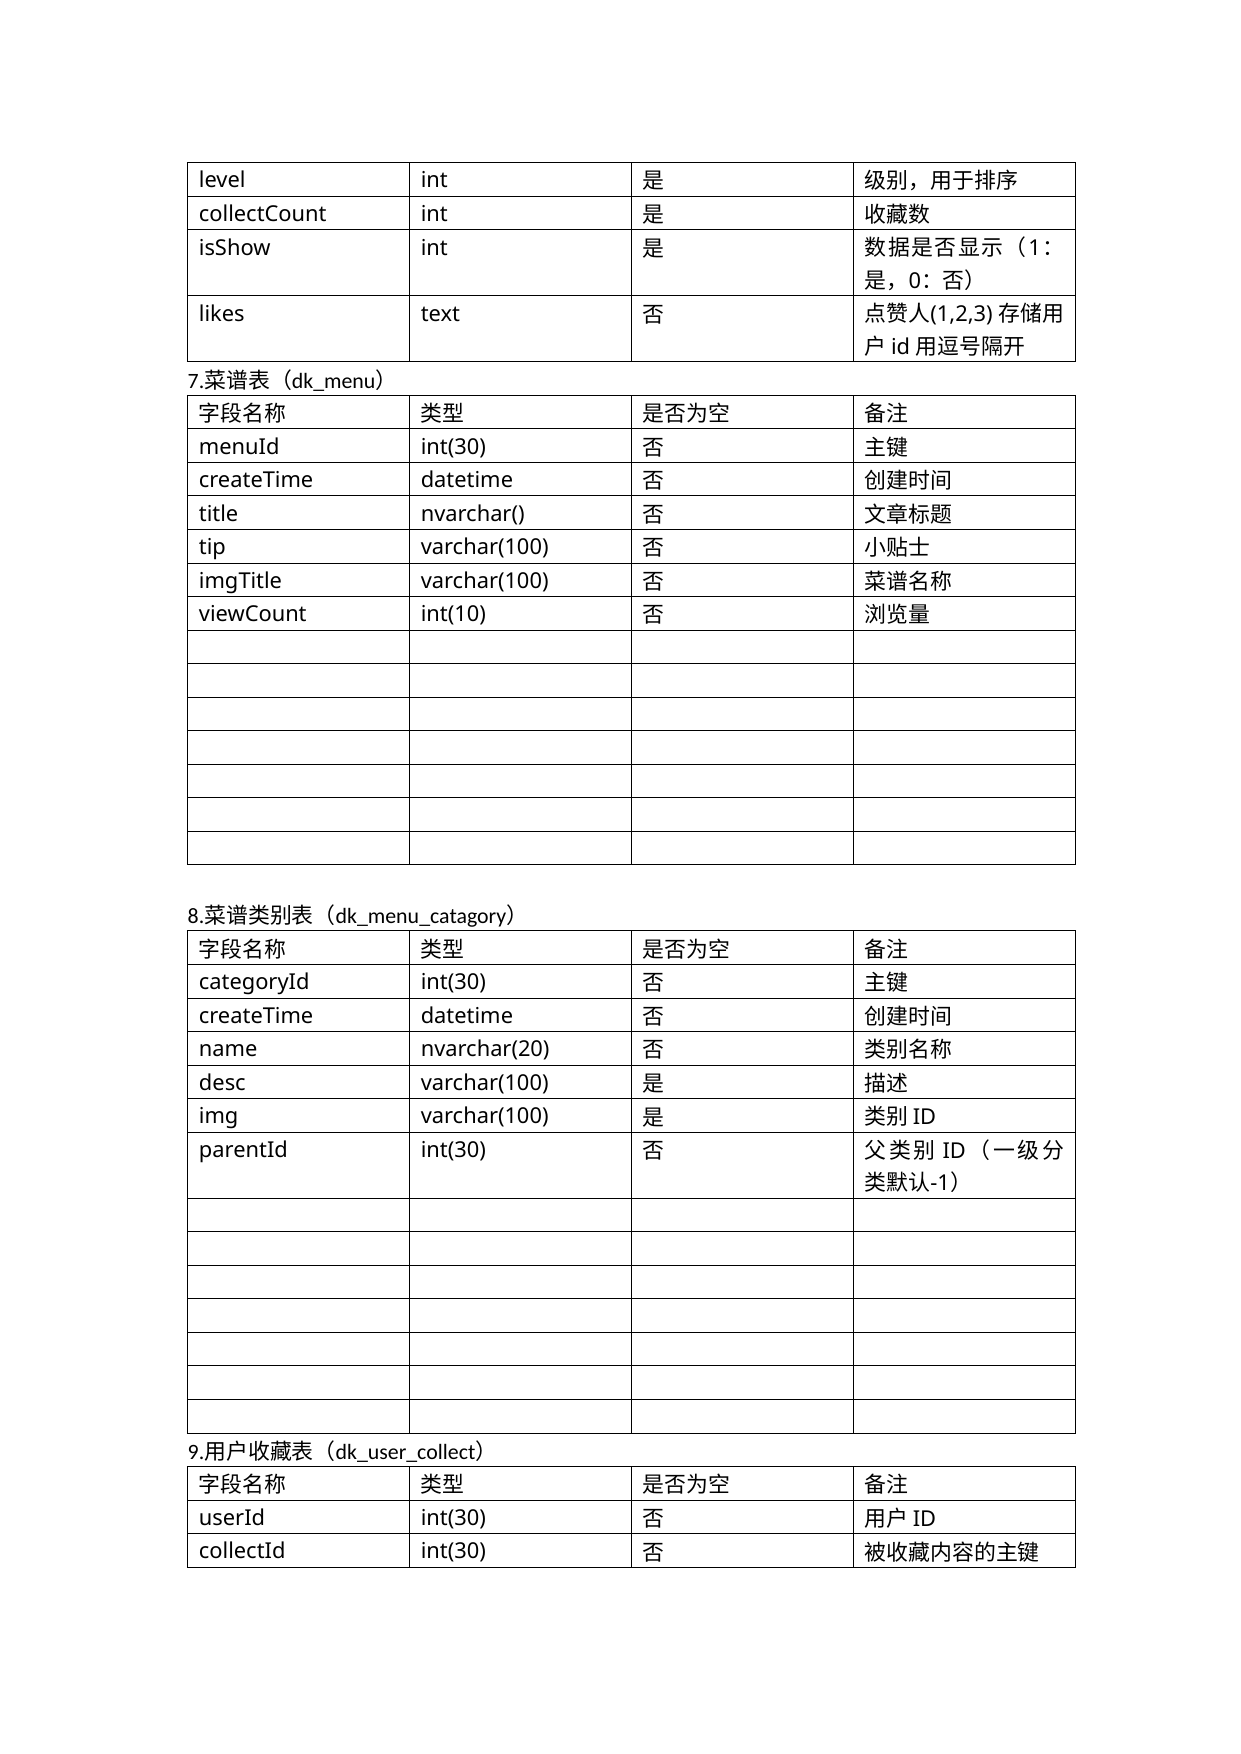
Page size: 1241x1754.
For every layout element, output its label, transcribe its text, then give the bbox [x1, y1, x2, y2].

table_cell [410, 1333, 631, 1365]
table_cell [410, 832, 631, 864]
table_cell name [188, 1032, 409, 1064]
table_cell [410, 664, 631, 697]
table_cell 否 [632, 429, 853, 462]
table_cell nvarchar() [410, 496, 631, 529]
table_cell 创建时间 [854, 999, 1075, 1031]
table_cell 点赞人(1,2,3) 存储用户id 用逗号隔开 [854, 296, 1075, 361]
table_header 是否为空 [632, 396, 853, 428]
table_cell [410, 1266, 631, 1298]
table_cell [854, 1333, 1075, 1365]
table_cell [410, 1400, 631, 1432]
table_header 字段名称 [188, 1467, 409, 1499]
table_cell 否 [632, 530, 853, 562]
table_cell 是 [632, 1066, 853, 1098]
table_cell [632, 1400, 853, 1432]
table_cell createTime [188, 463, 409, 495]
table_cell [188, 1299, 409, 1332]
table_header 是否为空 [632, 931, 853, 964]
table_cell 级别，用于排序 [854, 163, 1075, 196]
table_header 类型 [410, 931, 631, 964]
table_cell level [188, 163, 409, 196]
table_cell [854, 698, 1075, 730]
table_cell 类别ID [854, 1099, 1075, 1132]
table_cell 否 [632, 1133, 853, 1198]
table_cell int [410, 230, 631, 295]
table_cell int(30) [410, 965, 631, 997]
table_cell [188, 1333, 409, 1365]
table_cell 描述 [854, 1066, 1075, 1098]
table_cell text [410, 296, 631, 361]
table_cell viewCount [188, 597, 409, 629]
text 9.用户收藏表（dk_user_collect） [187, 1434, 1053, 1466]
table_cell 小贴士 [854, 530, 1075, 562]
table_header 类型 [410, 396, 631, 428]
table_cell [854, 765, 1075, 797]
table_header 类型 [410, 1467, 631, 1499]
table_cell [188, 798, 409, 831]
table_cell [632, 1366, 853, 1399]
table_cell 创建时间 [854, 463, 1075, 495]
table_cell isShow [188, 230, 409, 295]
table_cell varchar(100) [410, 564, 631, 596]
table_header 备注 [854, 396, 1075, 428]
table_cell [410, 1366, 631, 1399]
table_cell varchar(100) [410, 530, 631, 562]
table_cell [410, 1299, 631, 1332]
table_cell [188, 1400, 409, 1432]
table_cell 文章标题 [854, 496, 1075, 529]
table_cell [854, 1266, 1075, 1298]
table_cell [188, 832, 409, 864]
table_cell [854, 1199, 1075, 1231]
table_cell 否 [632, 496, 853, 529]
table_cell [854, 731, 1075, 764]
table_cell [188, 765, 409, 797]
table_cell [854, 1232, 1075, 1265]
table_cell [632, 1299, 853, 1332]
table_cell 菜谱名称 [854, 564, 1075, 596]
table_cell 是 [632, 230, 853, 295]
table_cell int(30) [410, 1501, 631, 1533]
table_cell categoryId [188, 965, 409, 997]
table_cell 否 [632, 965, 853, 997]
table_cell [188, 1232, 409, 1265]
table_cell [854, 832, 1075, 864]
table_cell [632, 731, 853, 764]
table_header 字段名称 [188, 396, 409, 428]
table_cell [188, 664, 409, 697]
table_cell [854, 1400, 1075, 1432]
table_cell [410, 1232, 631, 1265]
table_cell [410, 698, 631, 730]
table_cell 被收藏内容的主键 [854, 1534, 1075, 1567]
table_cell 主键 [854, 429, 1075, 462]
table_cell title [188, 496, 409, 529]
table_cell 否 [632, 296, 853, 361]
table_cell createTime [188, 999, 409, 1031]
table_cell [632, 698, 853, 730]
table_cell [854, 664, 1075, 697]
table_cell datetime [410, 999, 631, 1031]
table_cell 否 [632, 463, 853, 495]
table_cell [188, 1266, 409, 1298]
table_cell [632, 1232, 853, 1265]
table_cell 是 [632, 1099, 853, 1132]
table_cell menuId [188, 429, 409, 462]
table_cell [632, 1266, 853, 1298]
table_cell likes [188, 296, 409, 361]
table_cell userId [188, 1501, 409, 1533]
table_cell [854, 798, 1075, 831]
table_cell [410, 798, 631, 831]
table_cell [410, 765, 631, 797]
table_cell 否 [632, 564, 853, 596]
table_cell tip [188, 530, 409, 562]
table_cell [632, 798, 853, 831]
table_cell int(30) [410, 1133, 631, 1198]
table_cell int(10) [410, 597, 631, 629]
table_cell 浏览量 [854, 597, 1075, 629]
table_cell 类别名称 [854, 1032, 1075, 1064]
table_cell 是 [632, 197, 853, 229]
table_cell collectCount [188, 197, 409, 229]
table_cell [854, 1299, 1075, 1332]
table_cell [632, 832, 853, 864]
table_cell [188, 731, 409, 764]
table_cell int(30) [410, 1534, 631, 1567]
table_header 备注 [854, 1467, 1075, 1499]
table_header 字段名称 [188, 931, 409, 964]
table_cell 父类别ID（一级分类默认-1） [854, 1133, 1075, 1198]
table_cell [854, 1366, 1075, 1399]
table_cell [188, 1199, 409, 1231]
table_cell [632, 765, 853, 797]
table_cell 主键 [854, 965, 1075, 997]
table_cell imgTitle [188, 564, 409, 596]
table_cell int(30) [410, 429, 631, 462]
table_cell [188, 631, 409, 663]
table_cell [410, 731, 631, 764]
table_cell img [188, 1099, 409, 1132]
table_cell desc [188, 1066, 409, 1098]
table_cell 收藏数 [854, 197, 1075, 229]
table_cell 数据是否显示（1：是，0：否） [854, 230, 1075, 295]
table_cell int [410, 197, 631, 229]
table_cell [410, 1199, 631, 1231]
table_cell nvarchar(20) [410, 1032, 631, 1064]
table_cell parentId [188, 1133, 409, 1198]
table_cell 否 [632, 999, 853, 1031]
table_cell 否 [632, 1534, 853, 1567]
table_cell datetime [410, 463, 631, 495]
table_cell [410, 631, 631, 663]
table_cell [632, 631, 853, 663]
table_cell 否 [632, 1501, 853, 1533]
table_cell [188, 698, 409, 730]
text 8.菜谱类别表（dk_menu_catagory） [187, 898, 1053, 930]
table_cell [632, 1333, 853, 1365]
text 7.菜谱表（dk_menu） [187, 362, 1053, 395]
table_header 备注 [854, 931, 1075, 964]
table_cell 用户ID [854, 1501, 1075, 1533]
table_cell 是 [632, 163, 853, 196]
table_cell 否 [632, 1032, 853, 1064]
table_cell [632, 664, 853, 697]
table_cell varchar(100) [410, 1066, 631, 1098]
table_cell varchar(100) [410, 1099, 631, 1132]
table_cell int [410, 163, 631, 196]
table_header 是否为空 [632, 1467, 853, 1499]
table_cell collectId [188, 1534, 409, 1567]
table_cell 否 [632, 597, 853, 629]
table_cell [854, 631, 1075, 663]
table_cell [188, 1366, 409, 1399]
table_cell [632, 1199, 853, 1231]
